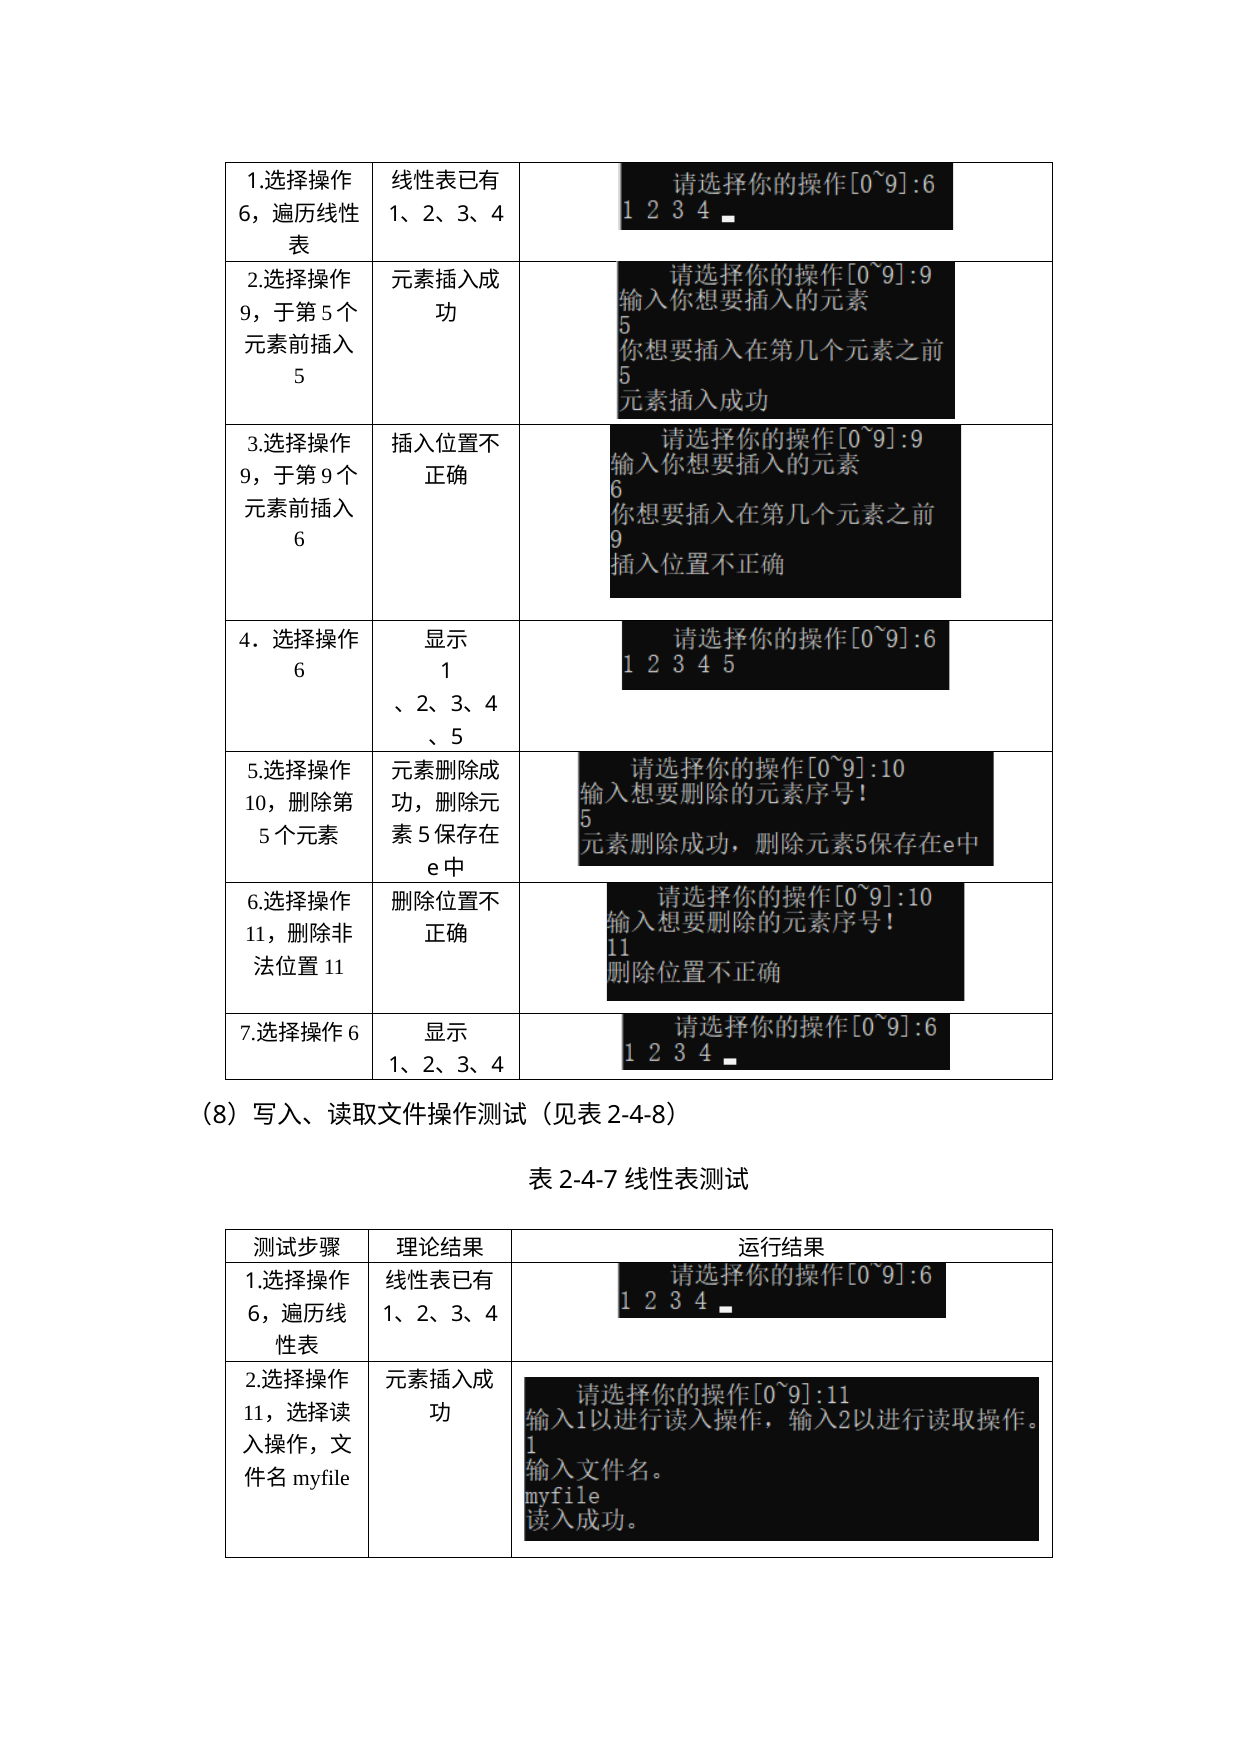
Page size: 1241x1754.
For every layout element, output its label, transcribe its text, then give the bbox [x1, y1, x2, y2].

picture [577, 752, 994, 866]
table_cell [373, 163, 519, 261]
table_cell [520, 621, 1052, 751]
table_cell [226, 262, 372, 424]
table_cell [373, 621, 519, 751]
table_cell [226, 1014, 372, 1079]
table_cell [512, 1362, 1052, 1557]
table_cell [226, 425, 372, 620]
picture [617, 1263, 946, 1318]
picture [606, 883, 965, 1001]
text （8）写入、读取文件操作测试（见表2-4-8） [187, 1080, 1053, 1145]
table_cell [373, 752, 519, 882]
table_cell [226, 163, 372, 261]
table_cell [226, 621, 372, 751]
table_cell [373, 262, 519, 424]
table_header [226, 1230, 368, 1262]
picture [616, 261, 955, 419]
picture [621, 1014, 950, 1070]
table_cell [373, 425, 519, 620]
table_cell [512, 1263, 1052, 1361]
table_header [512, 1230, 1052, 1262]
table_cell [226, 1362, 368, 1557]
picture [618, 163, 954, 230]
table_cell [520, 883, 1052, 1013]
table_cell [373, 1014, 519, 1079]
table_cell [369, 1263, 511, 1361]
picture [621, 621, 950, 690]
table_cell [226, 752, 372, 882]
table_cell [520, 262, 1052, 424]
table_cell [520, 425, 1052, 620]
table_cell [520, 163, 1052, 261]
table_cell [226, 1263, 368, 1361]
list 表2-4-7 线性表测试 [225, 1145, 1053, 1210]
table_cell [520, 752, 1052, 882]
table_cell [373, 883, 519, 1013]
picture [524, 1377, 1039, 1541]
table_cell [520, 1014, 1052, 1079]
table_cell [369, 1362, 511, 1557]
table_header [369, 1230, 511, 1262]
picture [610, 425, 962, 598]
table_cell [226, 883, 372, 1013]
